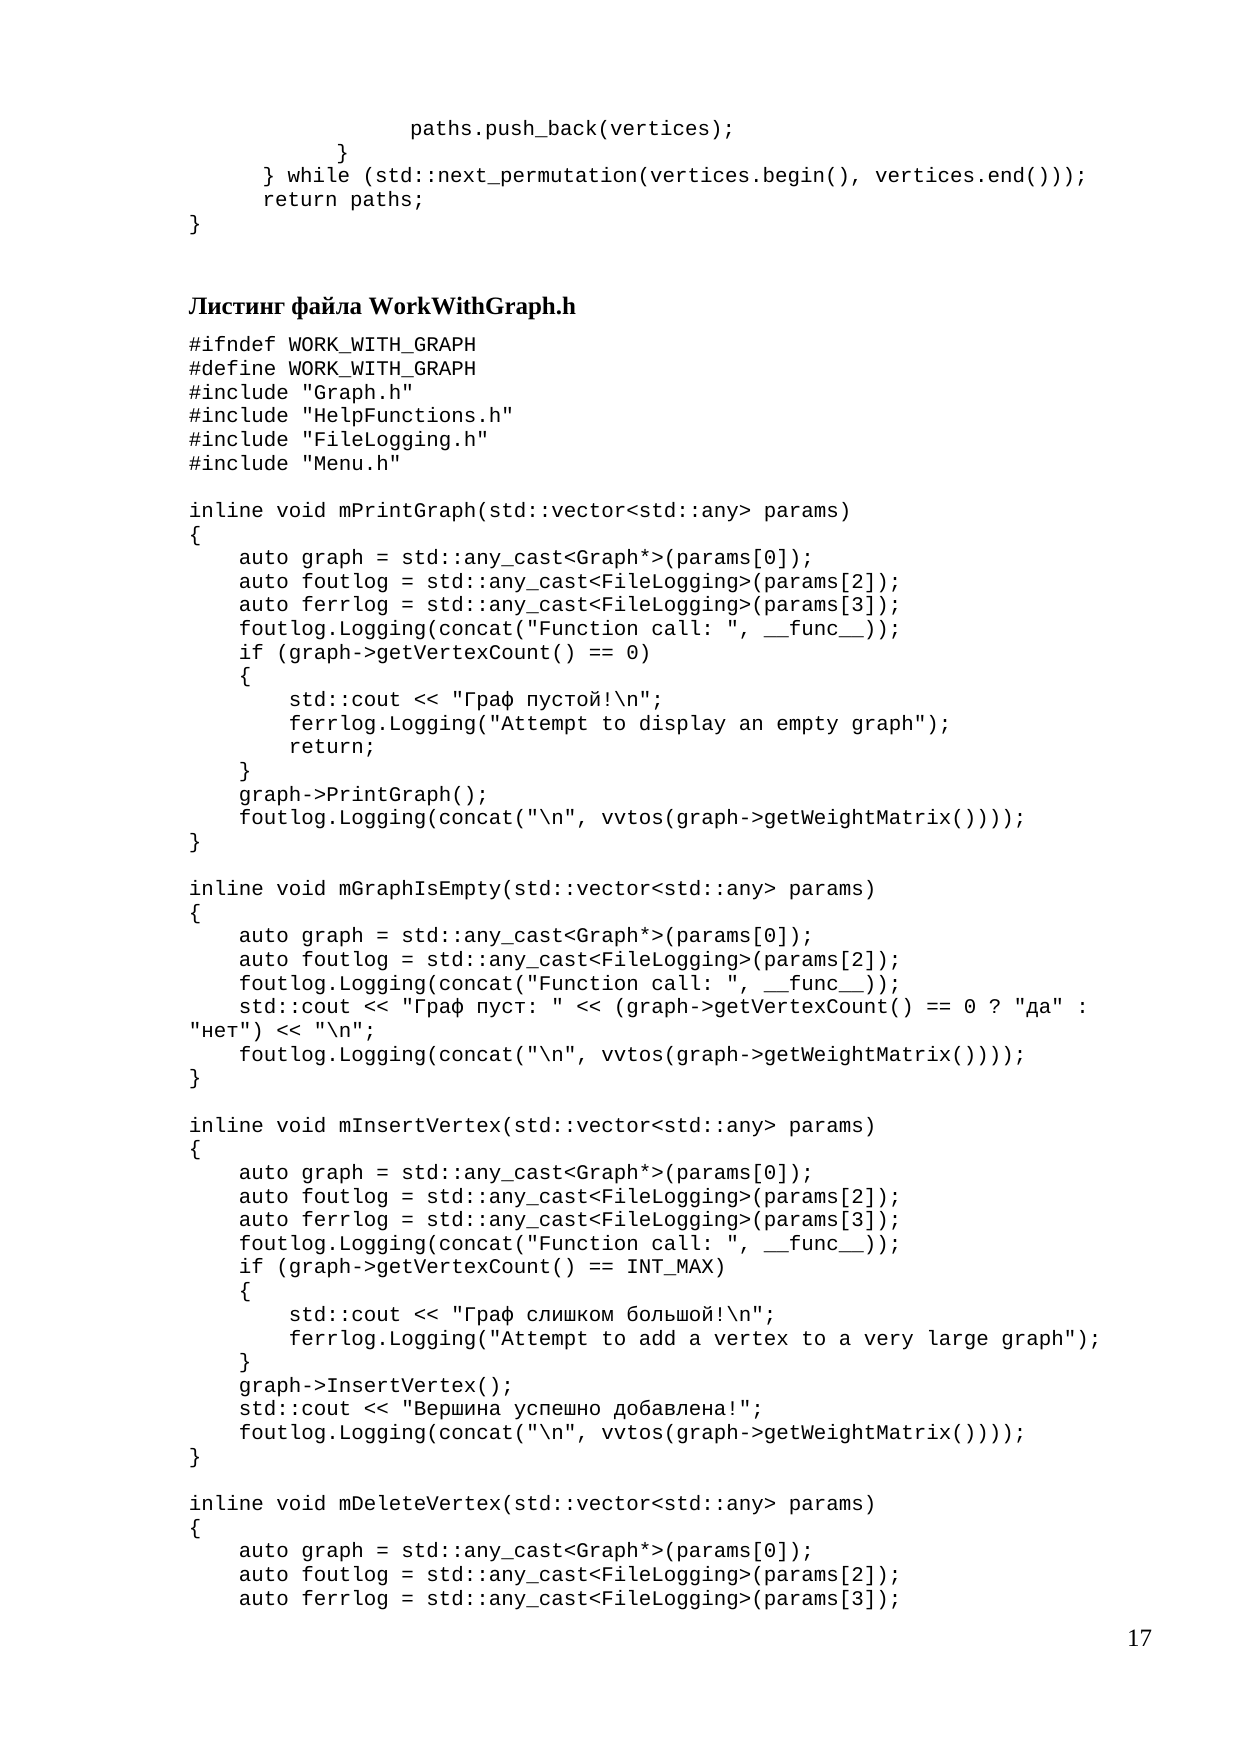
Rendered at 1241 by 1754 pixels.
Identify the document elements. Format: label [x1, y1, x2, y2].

table_cell [177, 118, 1174, 1611]
